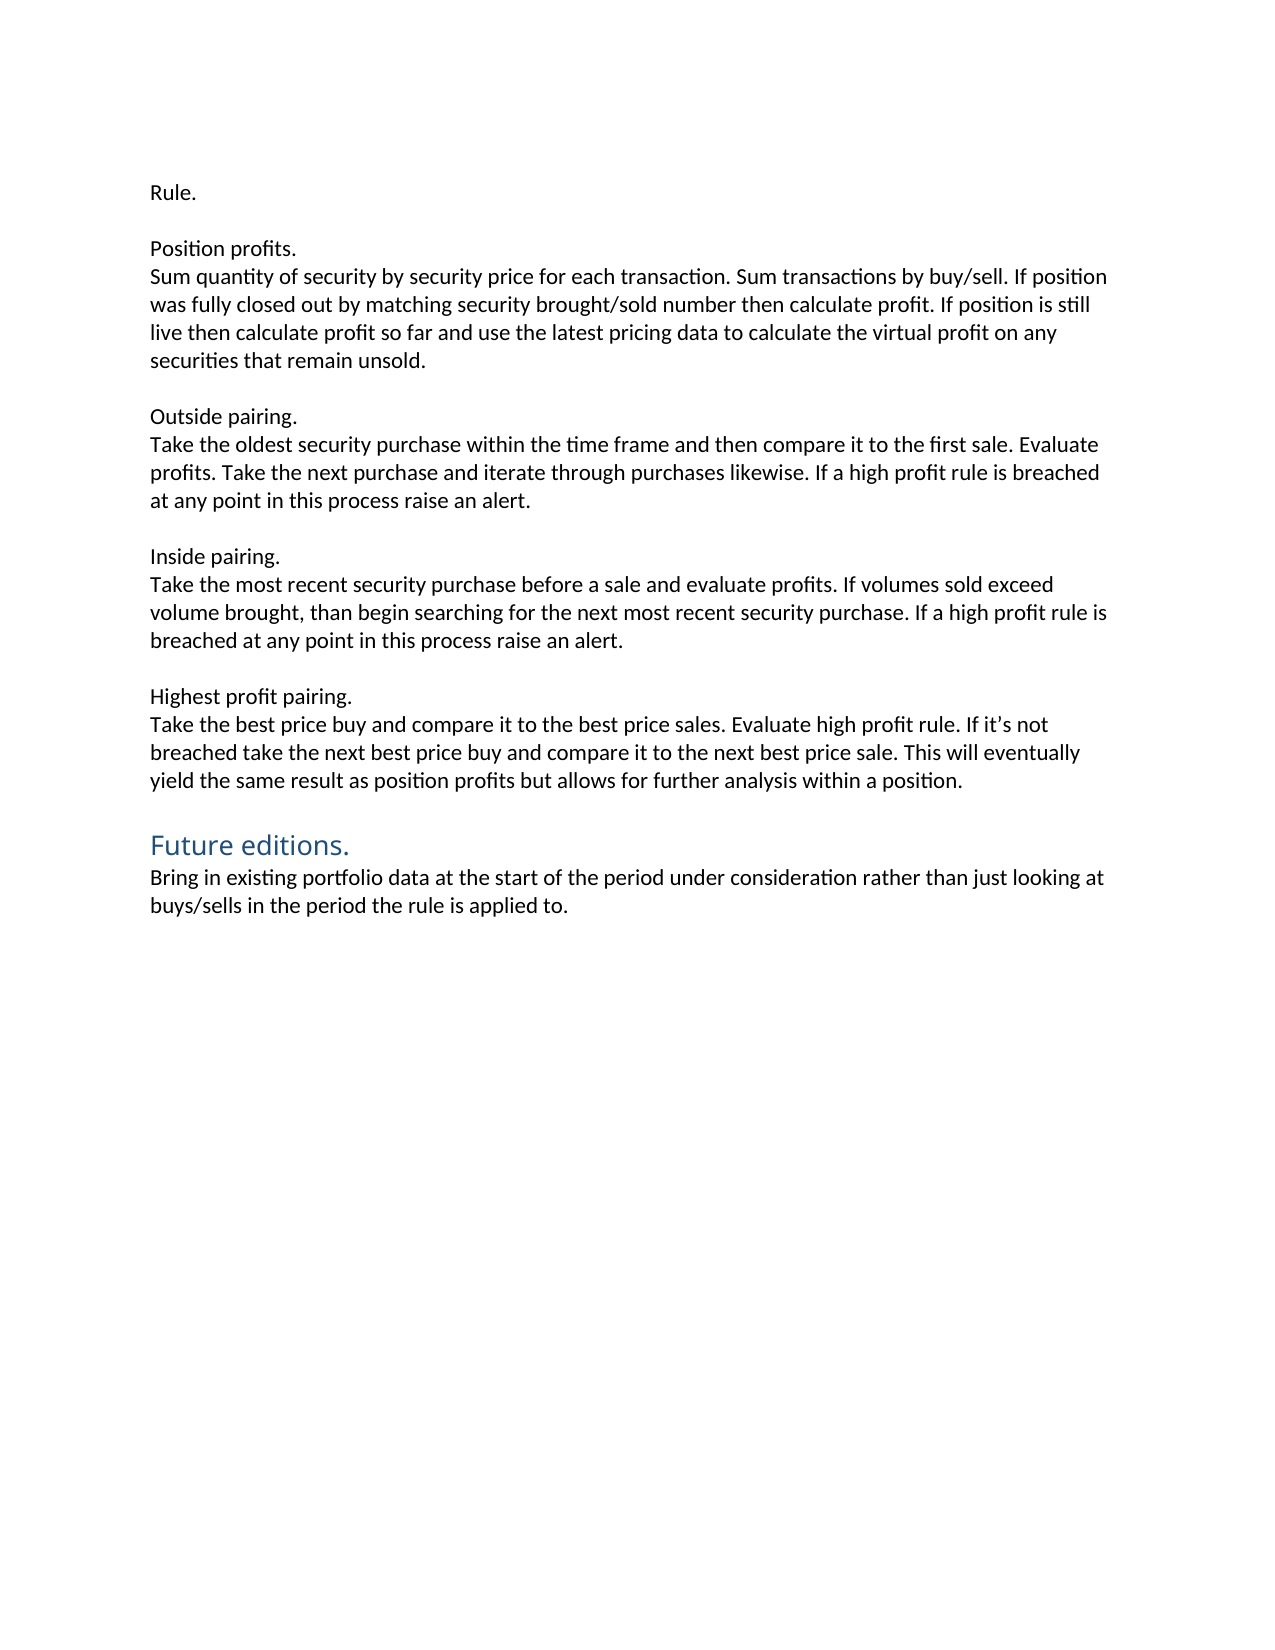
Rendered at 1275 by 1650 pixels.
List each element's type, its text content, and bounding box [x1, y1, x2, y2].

text Outside pairing. [150, 402, 1125, 430]
text Take the most recent security purchase before a sale and evaluate profits. If volumes sold exceed volume brought, than begin searching for the next most recent security purchase. If a high profit rule is breached at any point in this process raise an alert. [150, 570, 1125, 654]
text Inside pairing. [150, 542, 1125, 570]
text Take the best price buy and compare it to the best price sales. Evaluate high profit rule. If it’s not breached take the next best price buy and compare it to the next best price sale. This will eventually yield the same result as position profits but allows for further analysis within a position. [150, 710, 1125, 794]
subtitle Future editions. [150, 827, 1125, 863]
text Bring in existing portfolio data at the start of the period under consideration rather than just looking at buys/sells in the period the rule is applied to. [150, 863, 1125, 919]
text Position profits. [150, 234, 1125, 262]
text Sum quantity of security by security price for each transaction. Sum transactions by buy/sell. If position was fully closed out by matching security brought/sold number then calculate profit. If position is still live then calculate profit so far and use the latest pricing data to calculate the virtual profit on any securities that remain unsold. [150, 262, 1125, 374]
text Take the oldest security purchase within the time frame and then compare it to the first sale. Evaluate profits. Take the next purchase and iterate through purchases likewise. If a high profit rule is breached at any point in this process raise an alert. [150, 430, 1125, 514]
text Rule. [150, 178, 1125, 206]
text Highest profit pairing. [150, 682, 1125, 710]
